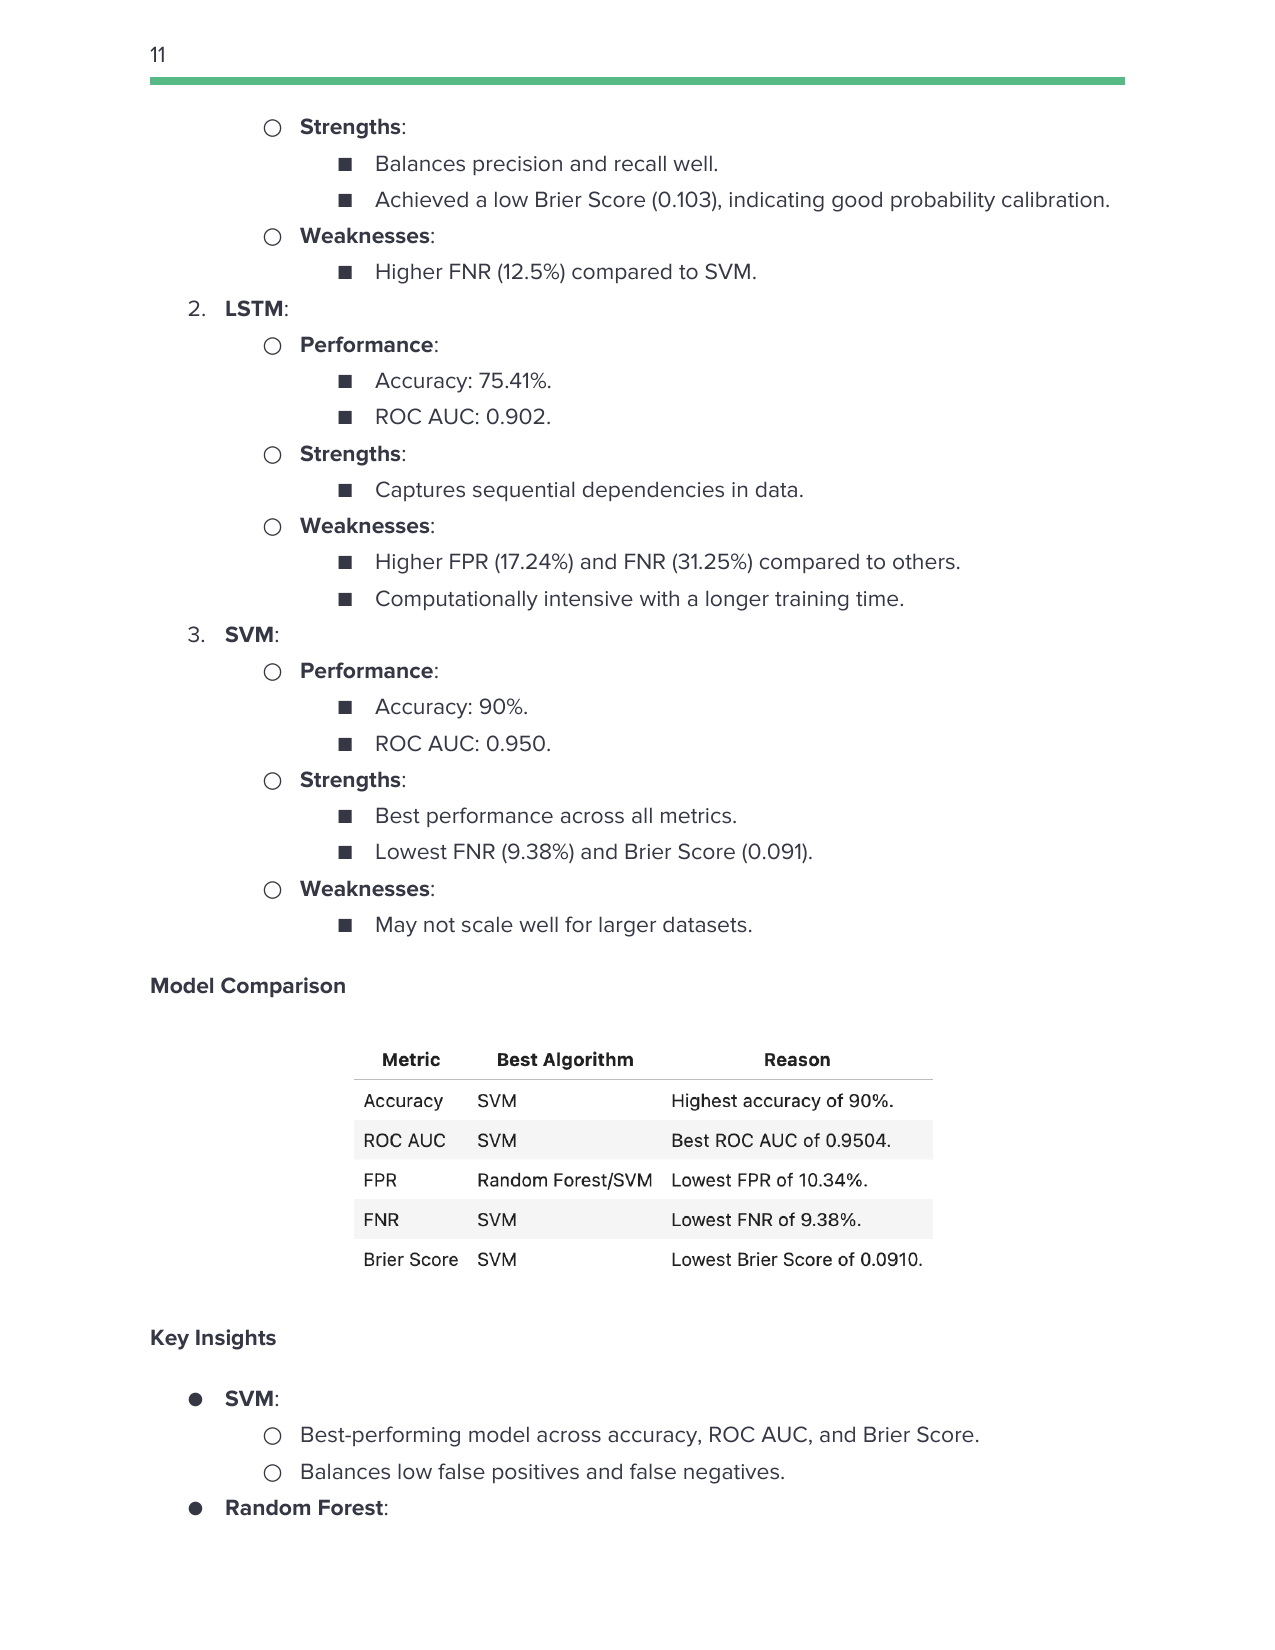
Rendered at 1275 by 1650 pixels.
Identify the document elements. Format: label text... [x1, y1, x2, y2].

list Lowest FNR (9.38%) and Brier Score (0.091). [337, 839, 1125, 867]
list Weaknesses: [262, 222, 1125, 250]
list Achieved a low Brier Score (0.103), indicating good probability calibration. [337, 186, 1125, 214]
list Higher FNR (12.5%) compared to SVM. [337, 259, 1125, 287]
list SVM: [187, 621, 1125, 649]
list May not scale well for larger datasets. [337, 911, 1125, 939]
list LSTM: [187, 295, 1125, 323]
list Performance: [262, 331, 1125, 359]
list Captures sequential dependencies in data. [337, 476, 1125, 504]
list Weaknesses: [262, 875, 1125, 903]
list Best performance across all metrics. [337, 802, 1125, 830]
list ROC AUC: 0.902. [337, 404, 1125, 432]
subtitle Key Insights [150, 1324, 1125, 1352]
list Computationally intensive with a longer training time. [337, 585, 1125, 613]
picture [320, 1029, 955, 1291]
list Random Forest: [187, 1494, 1125, 1522]
subtitle Model Comparison [150, 972, 1125, 1000]
list SVM: [187, 1386, 1125, 1413]
list Accuracy: 75.41%. [337, 367, 1125, 395]
list Strengths: [262, 114, 1125, 142]
list Higher FPR (17.24%) and FNR (31.25%) compared to others. [337, 549, 1125, 577]
list Best-performing model across accuracy, ROC AUC, and Brier Score. [262, 1422, 1125, 1450]
list Strengths: [262, 440, 1125, 468]
list ROC AUC: 0.950. [337, 730, 1125, 758]
list Strengths: [262, 766, 1125, 794]
picture [150, 77, 1125, 85]
list Balances low false positives and false negatives. [262, 1458, 1125, 1486]
list Weaknesses: [262, 512, 1125, 540]
list Balances precision and recall well. [337, 150, 1125, 178]
list Accuracy: 90%. [337, 694, 1125, 722]
list Performance: [262, 657, 1125, 685]
